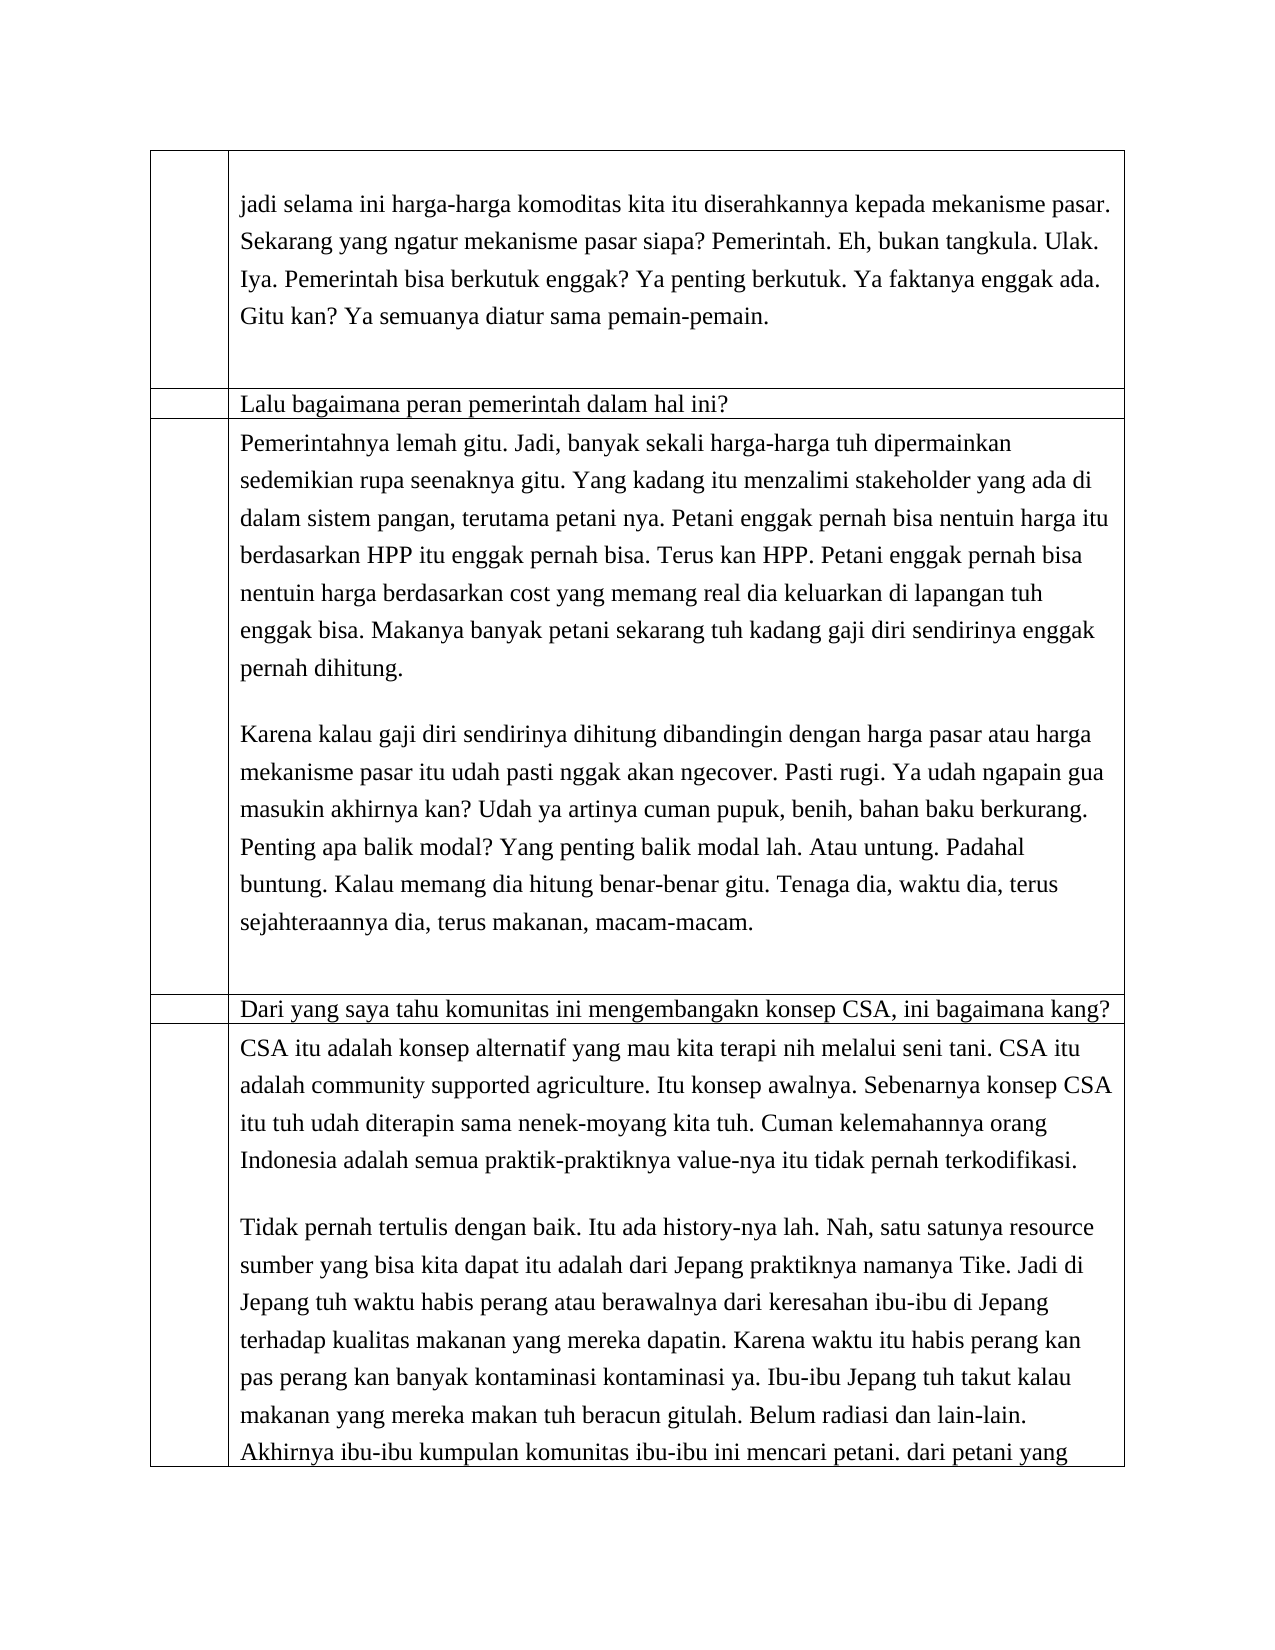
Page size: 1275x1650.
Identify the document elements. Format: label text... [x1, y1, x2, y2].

table_cell [151, 1024, 228, 1466]
table_cell [151, 389, 228, 418]
table_cell [151, 995, 228, 1023]
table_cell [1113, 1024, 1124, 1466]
table_cell [151, 151, 228, 388]
table_cell [151, 419, 228, 993]
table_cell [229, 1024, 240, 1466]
table_cell Lalu bagaimana peran pemerintah dalam hal ini? [229, 389, 1124, 418]
table_cell Pemerintahnya lemah gitu. Jadi, banyak sekali harga-harga tuh dipermainkan sedemikian rupa seenaknya gitu. Yang kadang itu menzalimi stakeholder yang ada di dalam sistem pangan, terutama petani nya. Petani enggak pernah bisa nentuin harga itu berdasarkan HPP itu enggak pernah bisa. Terus kan HPP. Petani enggak pernah bisa nentuin harga berdasarkan cost yang memang real dia keluarkan di lapangan tuh enggak bisa. Makanya banyak petani sekarang tuh kadang gaji diri sendirinya enggak pernah dihitung. Karena kalau gaji diri sendirinya dihitung dibandingin dengan harga pasar atau harga mekanisme pasar itu udah pasti nggak akan ngecover. Pasti rugi. Ya udah ngapain gua masukin akhirnya kan? Udah ya artinya cuman pupuk, benih, bahan baku berkurang. Penting apa balik modal? Yang penting balik modal lah. Atau untung. Padahal buntung. Kalau memang dia hitung benar-benar gitu. Tenaga dia, waktu dia, terus sejahteraannya dia, terus makanan, macam-macam. [229, 419, 1124, 993]
table_cell Dari yang saya tahu komunitas ini mengembangakn konsep CSA, ini bagaimana kang? [229, 995, 1124, 1023]
